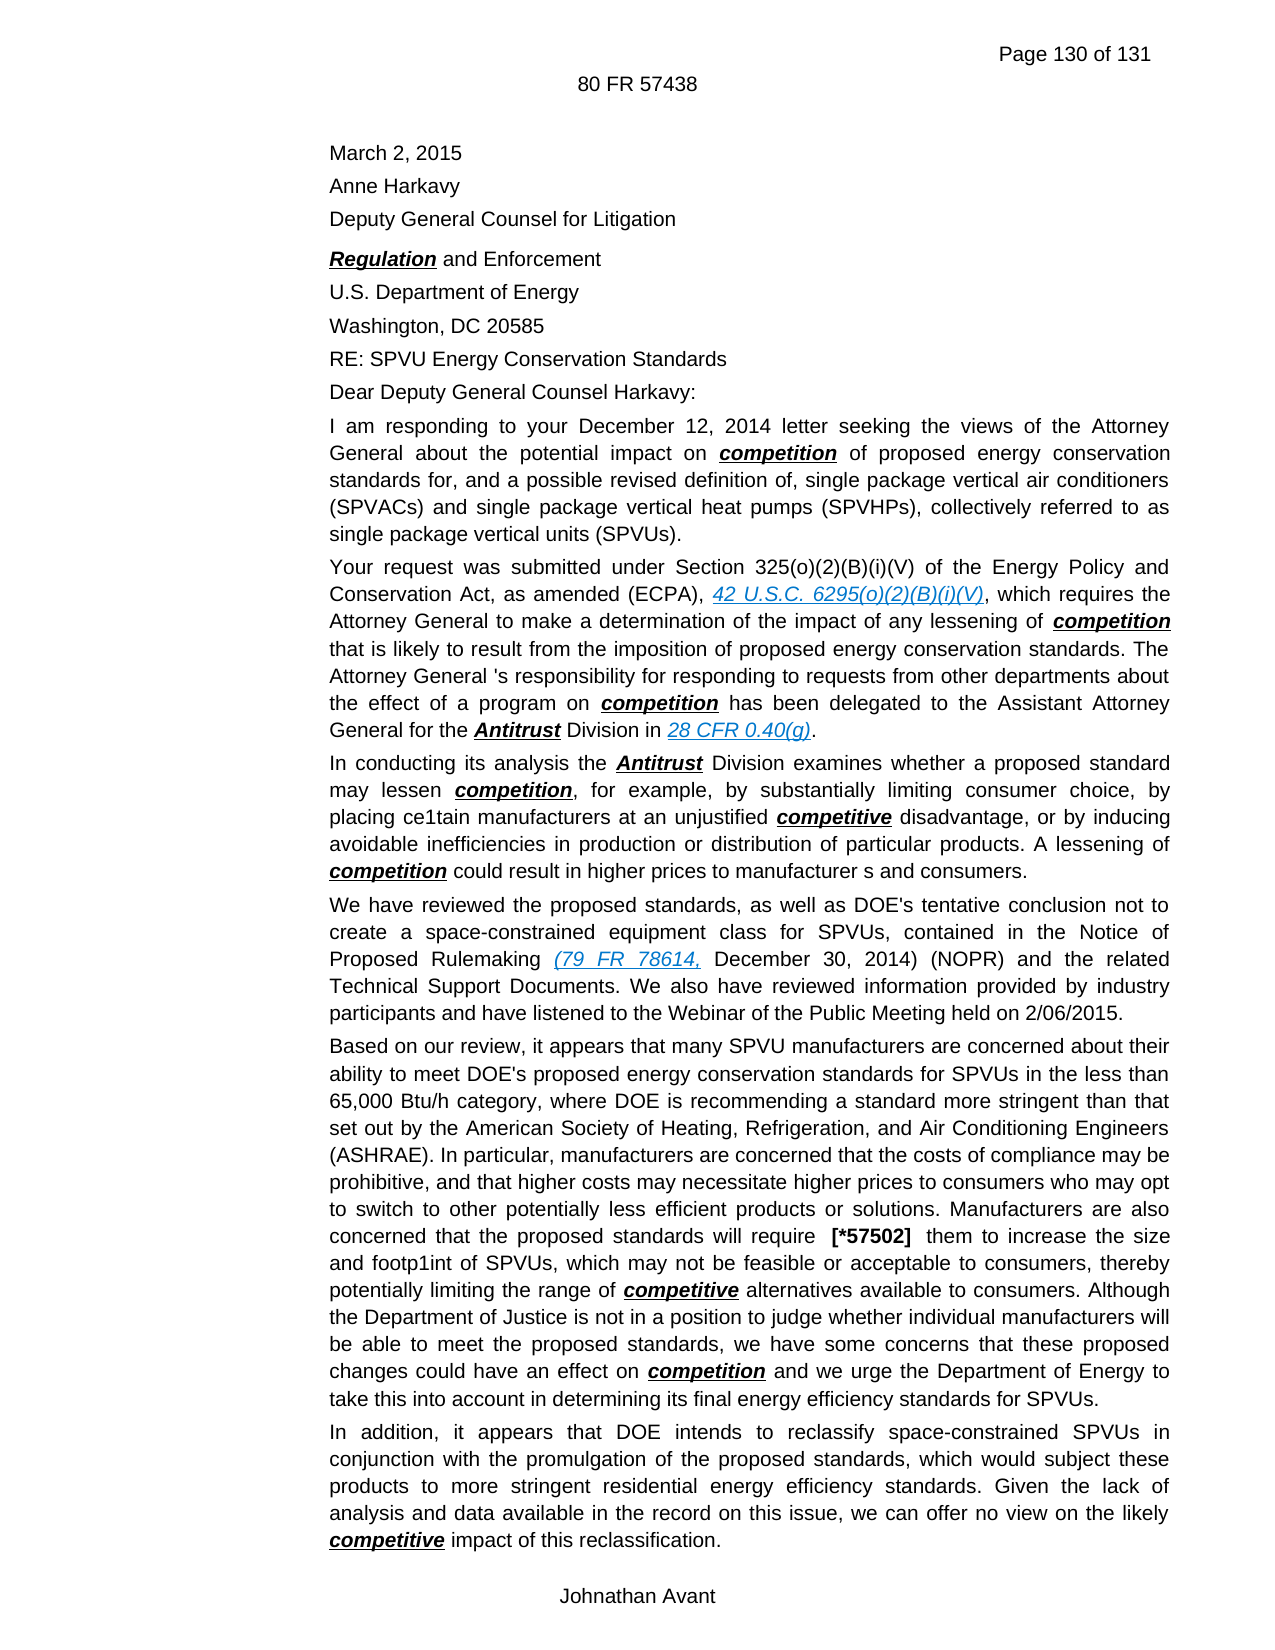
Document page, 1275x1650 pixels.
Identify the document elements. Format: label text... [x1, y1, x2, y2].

text Your request was submitted under Section 325(o)(2)(B)(i)(V) of the Energy Policy and Conservation Act, as amended (ECPA), 42 U.S.C. 6295(o)(2)(B)(i)(V), which requires the Attorney General to make a determination of the impact of any lessening of competition that is likely to result from the imposition of proposed energy conservation standards. The Attorney General 's responsibility for responding to requests from other departments about the effect of a program on competition has been delegated to the Assistant Attorney General for the Antitrust Division in 28 CFR 0.40(g). [329, 552, 1171, 742]
text Deputy General Counsel for Litigation [329, 204, 1171, 231]
text Regulation and Enforcement [329, 244, 1171, 271]
text We have reviewed the proposed standards, as well as DOE's tentative conclusion not to create a space-constrained equipment class for SPVUs, contained in the Notice of Proposed Rulemaking (79 FR 78614, December 30, 2014) (NOPR) and the related Technical Support Documents. We also have reviewed information provided by industry participants and have listened to the Webinar of the Public Meeting held on 2/06/2015. [329, 889, 1171, 1025]
text Based on our review, it appears that many SPVU manufacturers are concerned about their ability to meet DOE's proposed energy conservation standards for SPVUs in the less than 65,000 Btu/h category, where DOE is recommending a standard more stringent than that set out by the American Society of Heating, Refrigeration, and Air Conditioning Engineers (ASHRAE). In particular, manufacturers are concerned that the costs of compliance may be prohibitive, and that higher costs may necessitate higher prices to consumers who may opt to switch to other potentially less efficient products or solutions. Manufacturers are also concerned that the proposed standards will require [*57502] them to increase the size and footp1int of SPVUs, which may not be feasible or acceptable to consumers, thereby potentially limiting the range of competitive alternatives available to consumers. Although the Department of Justice is not in a position to judge whether individual manufacturers will be able to meet the proposed standards, we have some concerns that these proposed changes could have an effect on competition and we urge the Department of Energy to take this into account in determining its final energy efficiency standards for SPVUs. [329, 1031, 1171, 1410]
text RE: SPVU Energy Conservation Standards [329, 344, 1171, 371]
text U.S. Department of Energy [329, 277, 1171, 304]
text Washington, DC 20585 [329, 310, 1171, 337]
text March 2, 2015 [329, 137, 1171, 164]
text In addition, it appears that DOE intends to reclassify space-constrained SPVUs in conjunction with the promulgation of the proposed standards, which would subject these products to more stringent residential energy efficiency standards. Given the lack of analysis and data available in the record on this issue, we can offer no view on the likely competitive impact of this reclassification. [329, 1417, 1171, 1552]
text Dear Deputy General Counsel Harkavy: [329, 377, 1171, 404]
text I am responding to your December 12, 2014 letter seeking the views of the Attorney General about the potential impact on competition of proposed energy conservation standards for, and a possible revised definition of, single package vertical air conditioners (SPVACs) and single package vertical heat pumps (SPVHPs), collectively referred to as single package vertical units (SPVUs). [329, 410, 1171, 546]
text In conducting its analysis the Antitrust Division examines whether a proposed standard may lessen competition, for example, by substantially limiting consumer choice, by placing ce1tain manufacturers at an unjustified competitive disadvantage, or by inducing avoidable inefficiencies in production or distribution of particular products. A lessening of competition could result in higher prices to manufacturer s and consumers. [329, 748, 1171, 883]
text Anne Harkavy [329, 171, 1171, 198]
